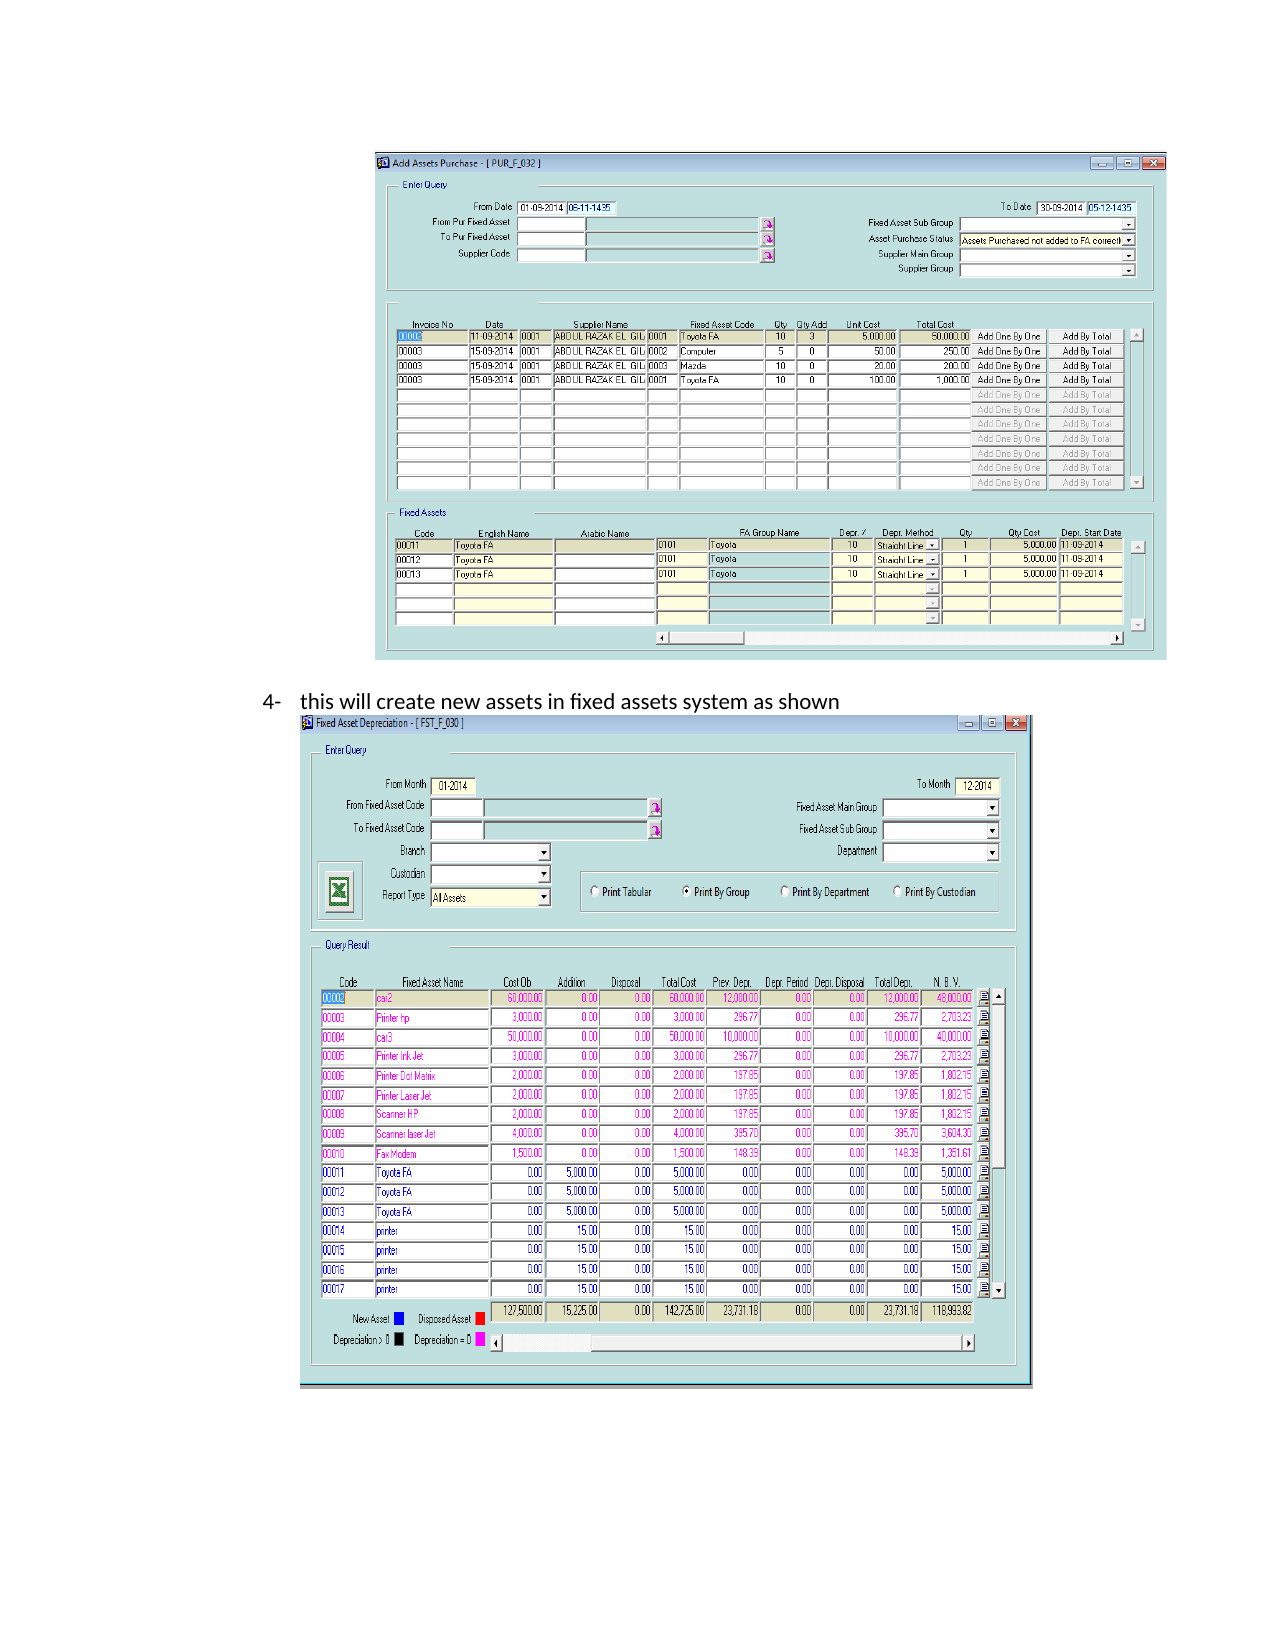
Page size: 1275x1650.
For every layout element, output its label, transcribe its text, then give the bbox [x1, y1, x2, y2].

list this will create new assets in fixed assets system as shown [262, 687, 1087, 715]
picture [375, 150, 1167, 660]
picture [300, 715, 1033, 1389]
